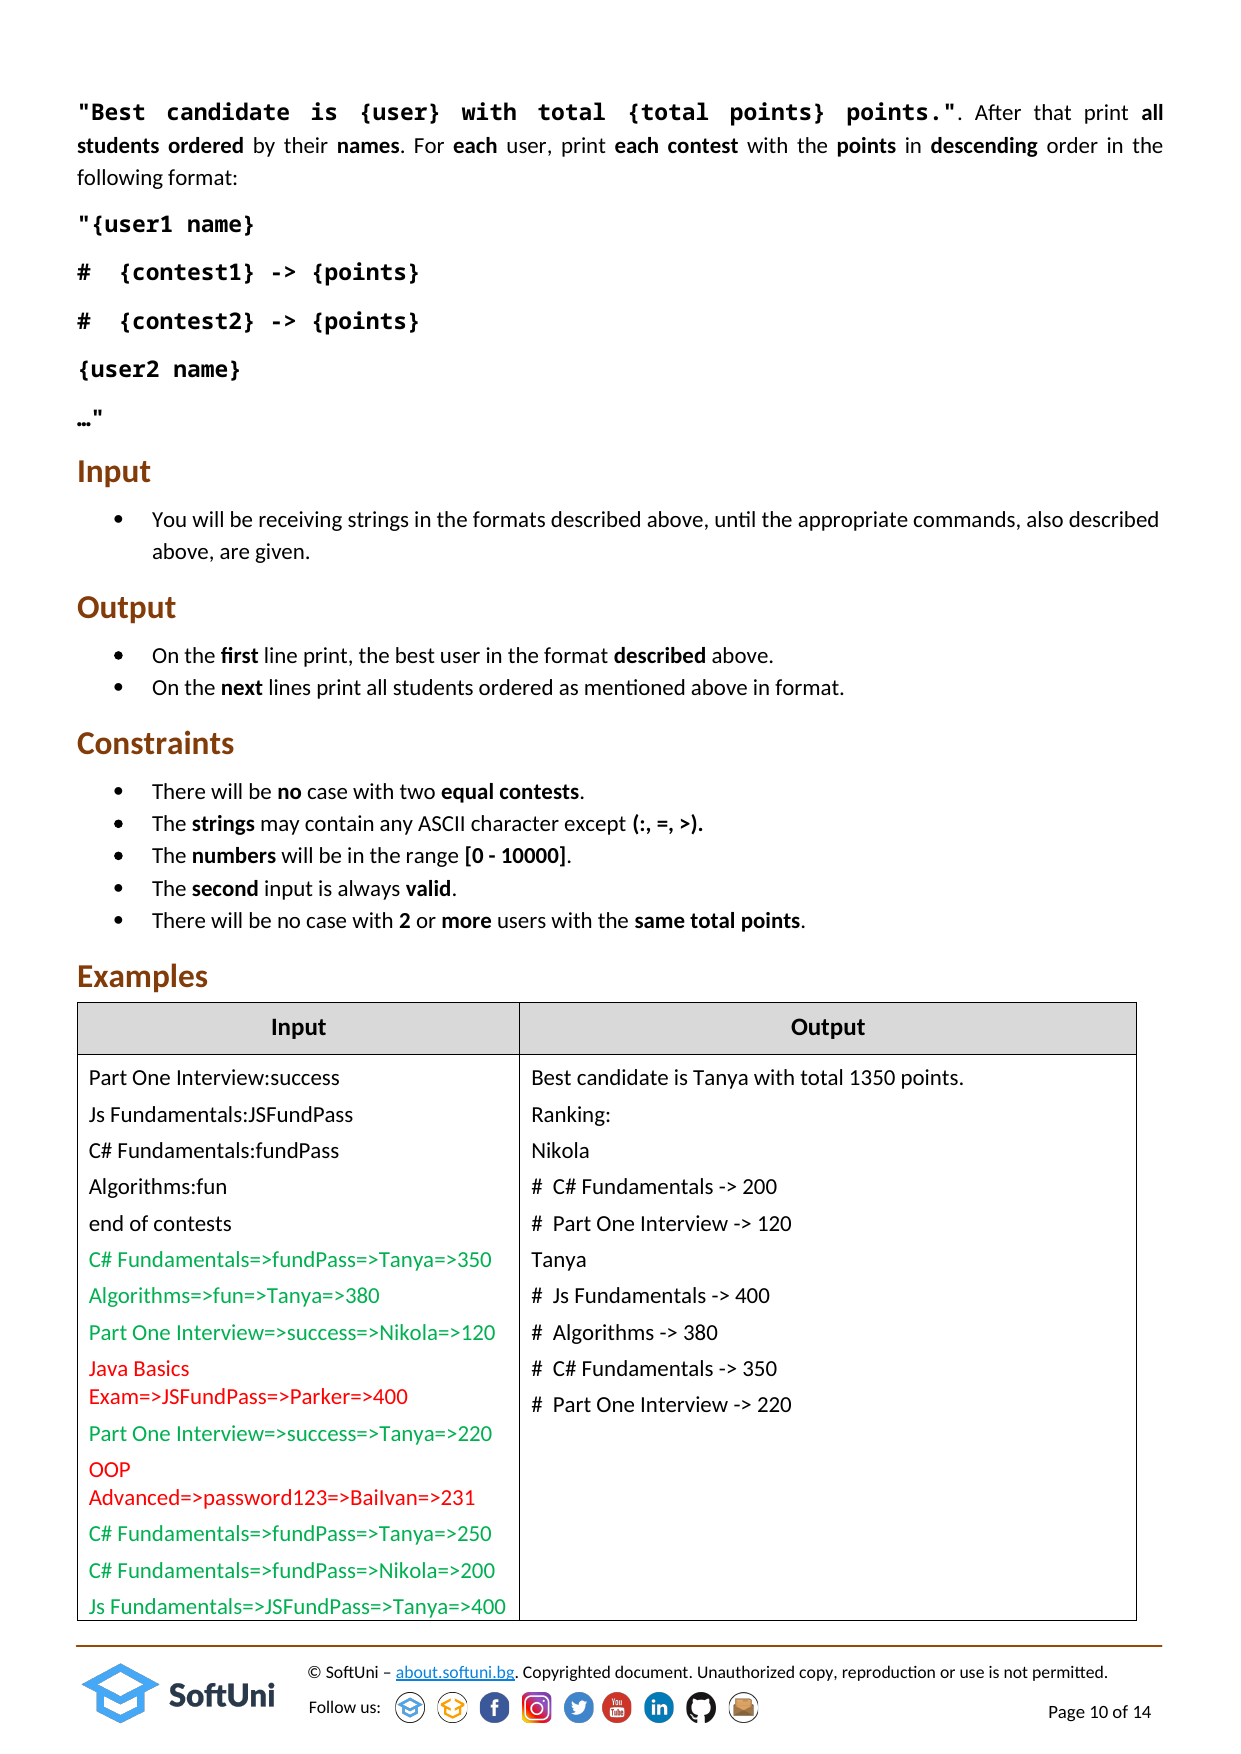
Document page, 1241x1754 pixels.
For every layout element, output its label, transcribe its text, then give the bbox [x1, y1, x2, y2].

picture [644, 1714, 653, 1723]
text …" [77, 401, 1163, 433]
list The second input is always valid. [114, 874, 1163, 902]
picture [602, 1692, 632, 1723]
table_header Input [78, 1003, 519, 1054]
list On the first line print, the best user in the format described above. [114, 641, 1163, 669]
picture [75, 1658, 281, 1729]
text {user2 name} [77, 353, 1163, 384]
picture [728, 1692, 759, 1723]
list On the next lines print all students ordered as mentioned above in format. [114, 673, 1163, 701]
picture [665, 1714, 674, 1723]
text # {contest1} -> {points} [77, 256, 1163, 287]
picture [686, 1692, 716, 1723]
subtitle Examples [77, 955, 1163, 996]
list The numbers will be in the range [0 - 10000]. [114, 842, 1163, 870]
subtitle Input [77, 450, 1163, 491]
picture [522, 1692, 552, 1723]
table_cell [520, 1055, 1136, 1620]
picture [564, 1692, 594, 1723]
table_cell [78, 1055, 519, 1620]
picture [658, 1705, 667, 1714]
picture [644, 1692, 653, 1701]
picture [395, 1692, 425, 1723]
table_header Output [520, 1003, 1136, 1054]
text "{user1 name} [77, 208, 1163, 239]
list There will be no case with two equal contests. [114, 777, 1163, 805]
list There will be no case with 2 or more users with the same total points. [114, 906, 1163, 934]
subtitle Constraints [77, 722, 1163, 763]
picture [479, 1692, 510, 1723]
list The strings may contain any ASCII character except (:, =, >). [114, 809, 1163, 837]
list You will be receiving strings in the formats described above, until the appropriate commands, also described above, are given. [114, 505, 1163, 565]
subtitle Output [77, 586, 1163, 627]
picture [437, 1692, 468, 1723]
picture [665, 1692, 674, 1701]
text "Best candidate is {user} with total {total points} points.". After that print all students ordered by their names. For each user, print each contest with the points in descending order in the following format: [77, 95, 1163, 191]
text # {contest2} -> {points} [77, 304, 1163, 336]
